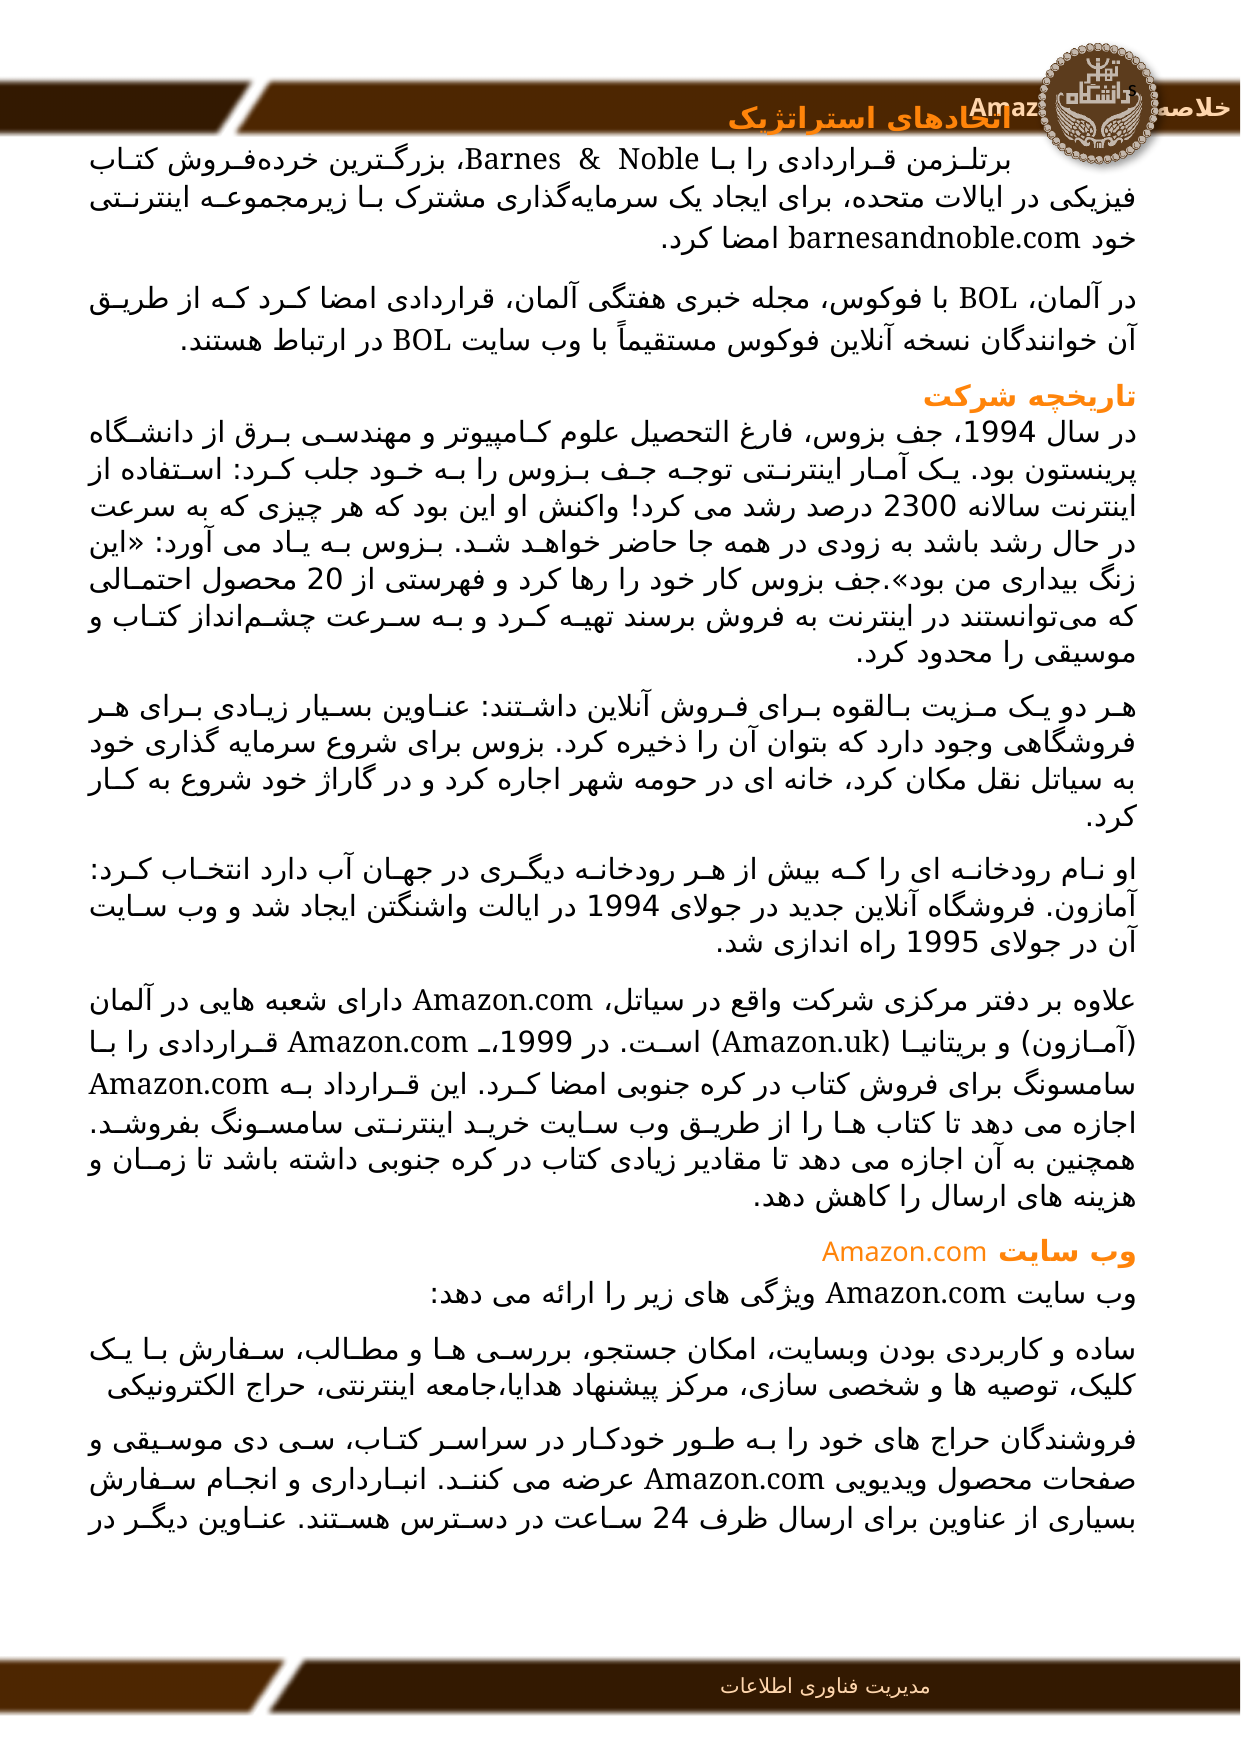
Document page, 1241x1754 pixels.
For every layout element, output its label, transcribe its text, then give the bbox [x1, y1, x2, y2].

subtitle اتحادهای استراتژیک [89, 102, 1137, 136]
text وب سایت Amazon.com ویژگی های زیر را ارائه می دهد: [89, 1272, 1137, 1312]
text علاوه بر دفتر مرکزی شرکت واقع در سیاتل، Amazon.com دارای شعبه هایی در آلمان (آمازون) و بریتانیا (Amazon.uk) است. در 1999، Amazon.com قراردادی را با سامسونگ برای فروش کتاب در کره جنوبی امضا کرد. این قرارداد به Amazon.com اجازه می دهد تا کتاب ها را از طریق وب سایت خرید اینترنتی سامسونگ بفروشد. همچنین به آن اجازه می دهد تا مقادیر زیادی کتاب در کره جنوبی داشته باشد تا زمان و هزینه های ارسال را کاهش دهد. [89, 979, 1137, 1213]
text در سال 1994، جف بزوس، فارغ التحصیل علوم کامپیوتر و مهندسی برق از دانشگاه پرینستون بود. یک آمار اینترنتی توجه جف بزوس را به خود جلب کرد: استفاده از اینترنت سالانه 2300 درصد رشد می کرد! واکنش او این بود که هر چیزی که به سرعت در حال رشد باشد به زودی در همه جا حاضر خواهد شد. بزوس به یاد می آورد: «این زنگ بیداری من بود».جف بزوس کار خود را رها کرد و فهرستی از 20 محصول احتمالی که می‌توانستند در اینترنت به فروش برسند تهیه کرد و به سرعت چشم‌انداز کتاب و موسیقی را محدود کرد. [89, 416, 1137, 669]
subtitle تاریخچه شرکت [89, 379, 1137, 413]
text او نام رودخانه ای را که بیش از هر رودخانه دیگری در جهان آب دارد انتخاب کرد: آمازون. فروشگاه آنلاین جدید در جولای 1994 در ایالت واشنگتن ایجاد شد و وب سایت آن در جولای 1995 راه اندازی شد. [89, 852, 1137, 959]
text ساده و کاربردی بودن وبسایت، امکان جستجو، بررسی ها و مطالب، سفارش با یک کلیک، توصیه ها و شخصی سازی، مرکز پیشنهاد هدایا،جامعه اینترنتی، حراج الکترونیکی [89, 1332, 1137, 1403]
subtitle وب سایت Amazon.com [89, 1233, 1137, 1269]
text در آلمان، BOL با فوکوس، مجله خبری هفتگی آلمان، قراردادی امضا کرد که از طریق آن خوانندگان نسخه آنلاین فوکوس مستقیماً با وب سایت BOL در ارتباط هستند. [89, 277, 1137, 359]
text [89, 1422, 1137, 1535]
text برتلزمن قراردادی را با Barnes & Noble، بزرگترین خرده‌فروش کتاب فیزیکی در ایالات متحده، برای ایجاد یک سرمایه‌گذاری مشترک با زیرمجموعه اینترنتی خود barnesandnoble.com امضا کرد. [89, 138, 1137, 257]
text هر دو یک مزیت بالقوه برای فروش آنلاین داشتند: عناوین بسیار زیادی برای هر فروشگاهی وجود دارد که بتوان آن را ذخیره کرد. بزوس برای شروع سرمایه گذاری خود به سیاتل نقل مکان کرد، خانه ای در حومه شهر اجاره کرد و در گاراژ خود شروع به کار کرد. [89, 689, 1137, 833]
